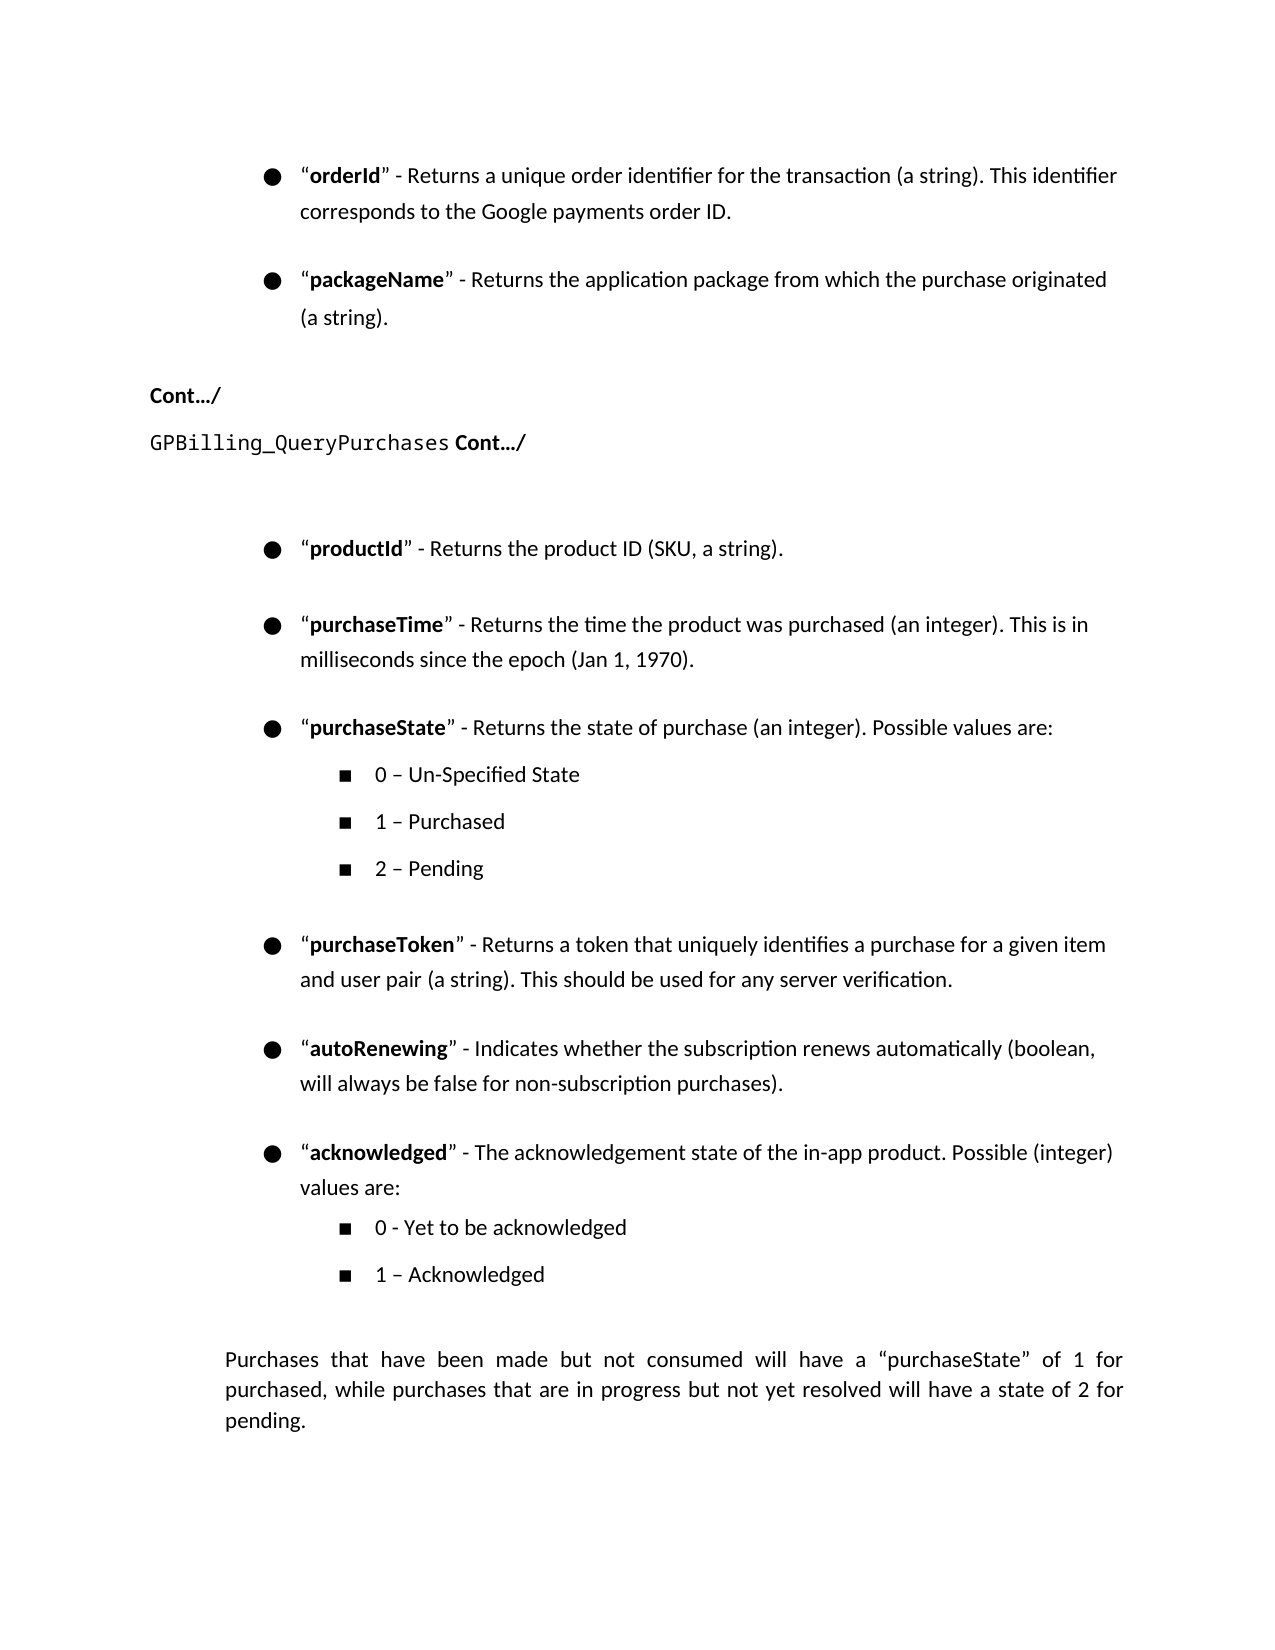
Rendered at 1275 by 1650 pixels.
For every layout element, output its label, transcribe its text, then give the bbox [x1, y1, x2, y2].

list “productId” - Returns the product ID (SKU, a string). [262, 522, 1125, 598]
list 1 – Purchased [337, 796, 1125, 843]
list “purchaseToken” - Returns a token that uniquely identifies a purchase for a given item and user pair (a string). This should be used for any server verification. [262, 919, 1125, 1022]
list 1 – Acknowledged [337, 1248, 1125, 1326]
list “purchaseState” - Returns the state of purchase (an integer). Possible values are: [262, 702, 1125, 749]
text GPBilling_QueryPurchases Cont…/ [150, 428, 1125, 456]
list 0 – Un-Specified State [337, 749, 1125, 796]
list “acknowledged” - The acknowledgement state of the in-app product. Possible (integer) values are: [262, 1126, 1125, 1201]
text Cont…/ [150, 381, 1125, 409]
list “autoRenewing” - Indicates whether the subscription renews automatically (boolean, will always be false for non-subscription purchases). [262, 1022, 1125, 1126]
list 2 – Pending [337, 843, 1125, 919]
list “orderId” - Returns a unique order identifier for the transaction (a string). This identifier corresponds to the Google payments order ID. [262, 150, 1125, 254]
list “purchaseTime” - Returns the time the product was purchased (an integer). This is in milliseconds since the epoch (Jan 1, 1970). [262, 598, 1125, 702]
list 0 - Yet to be acknowledged [337, 1201, 1125, 1248]
list “packageName” - Returns the application package from which the purchase originated (a string). [262, 254, 1125, 362]
text Purchases that have been made but not consumed will have a “purchaseState” of 1 for purchased, while purchases that are in progress but not yet resolved will have a state of 2 for pending. [225, 1345, 1125, 1434]
